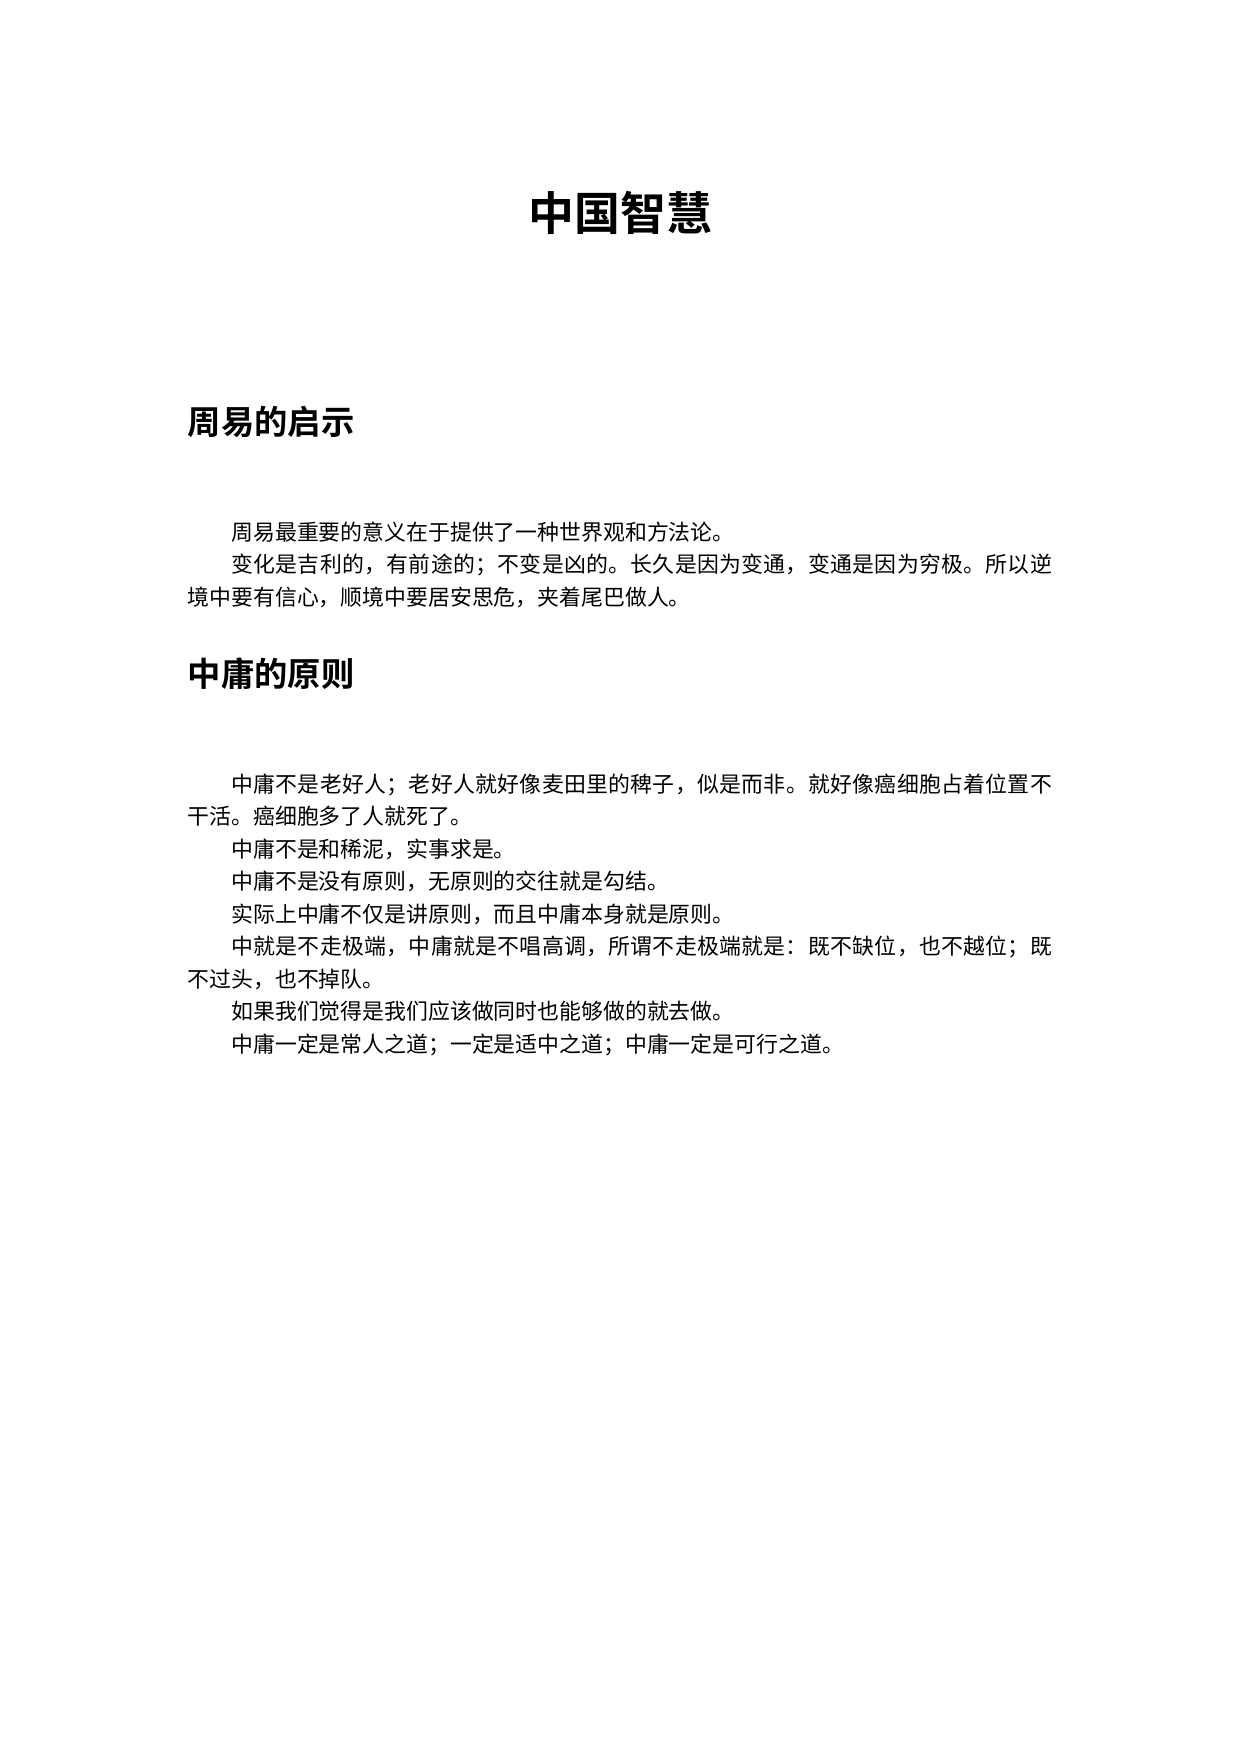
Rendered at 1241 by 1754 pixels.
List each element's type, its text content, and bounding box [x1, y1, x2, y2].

text 中庸一定是常人之道；一定是适中之道；中庸一定是可行之道。 [187, 1026, 1053, 1059]
text 中就是不走极端，中庸就是不唱高调，所谓不走极端就是：既不缺位，也不越位；既不过头，也不掉队。 [187, 929, 1053, 994]
text 中庸不是和稀泥，实事求是。 [187, 831, 1053, 864]
subtitle 中庸的原则 [187, 639, 1053, 704]
subtitle 周易的启示 [187, 387, 1053, 452]
text 中庸不是没有原则，无原则的交往就是勾结。 [187, 864, 1053, 896]
subtitle 中国智慧 [187, 162, 1053, 259]
text 变化是吉利的，有前途的；不变是凶的。长久是因为变通，变通是因为穷极。所以逆境中要有信心，顺境中要居安思危，夹着尾巴做人。 [187, 547, 1053, 612]
text 周易最重要的意义在于提供了一种世界观和方法论。 [187, 514, 1053, 547]
text 实际上中庸不仅是讲原则，而且中庸本身就是原则。 [187, 896, 1053, 929]
text 如果我们觉得是我们应该做同时也能够做的就去做。 [187, 994, 1053, 1026]
text 中庸不是老好人；老好人就好像麦田里的稗子，似是而非。就好像癌细胞占着位置不干活。癌细胞多了人就死了。 [187, 766, 1053, 831]
